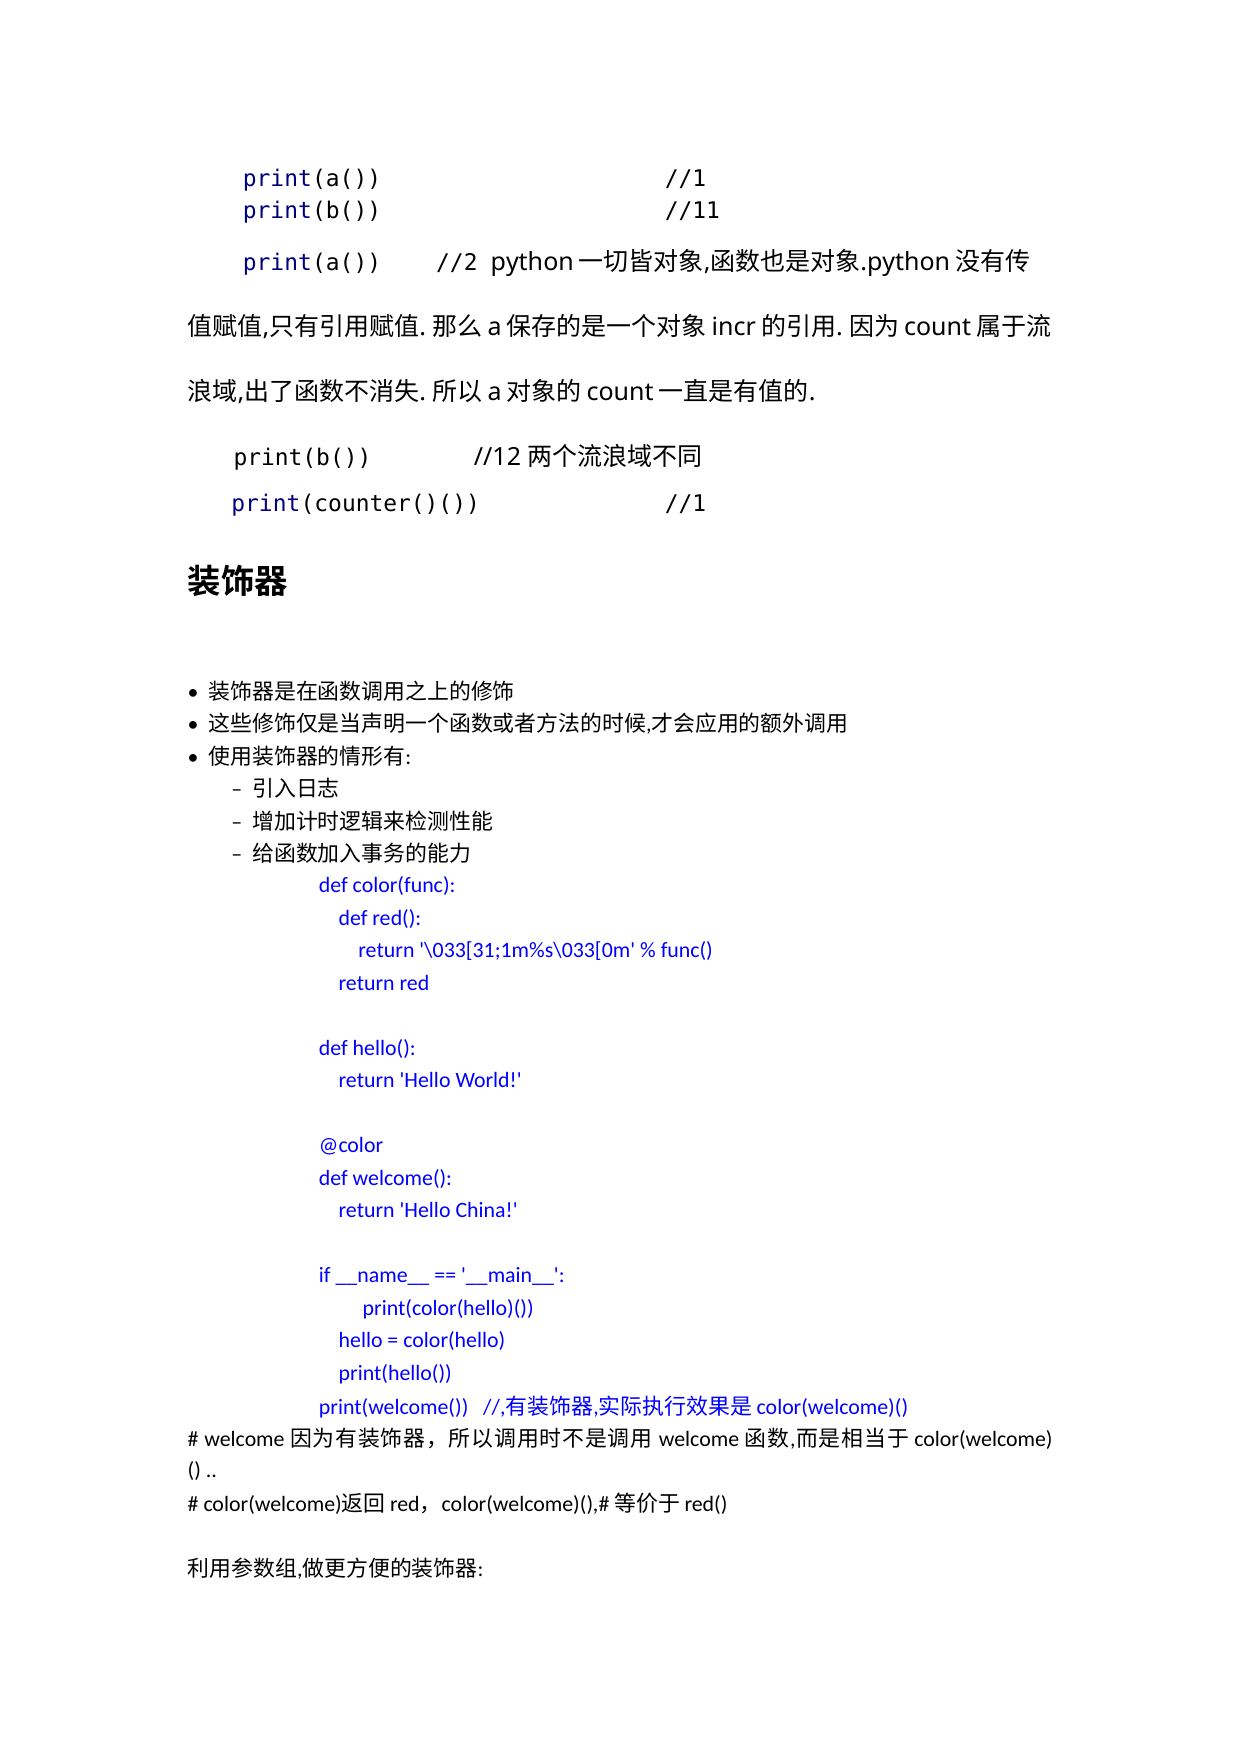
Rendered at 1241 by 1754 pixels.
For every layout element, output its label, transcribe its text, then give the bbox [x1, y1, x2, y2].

text return 'Hello World!' [275, 1063, 1053, 1096]
text • 这些修饰仅是当声明一个函数或者方法的时候,才会应用的额外调用 [187, 706, 1053, 738]
text def hello(): [275, 1031, 1053, 1063]
text return red [275, 966, 1053, 998]
text – 给函数加入事务的能力 [187, 836, 1053, 868]
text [187, 162, 1053, 422]
text print(hello()) [275, 1356, 1053, 1388]
text return '\033[31;1m%s\033[0m' % func() [275, 933, 1053, 966]
text • 使用装饰器的情形有: [187, 738, 1053, 771]
text print(color(hello)()) [319, 1291, 1053, 1323]
text def welcome(): [275, 1161, 1053, 1193]
subtitle 装饰器 [187, 547, 1053, 612]
text 利用参数组,做更方便的装饰器: [187, 1551, 1053, 1583]
text return 'Hello China!' [275, 1193, 1053, 1226]
text @color [275, 1128, 1053, 1161]
text print(welcome()) //,有装饰器,实际执行效果是 color(welcome)() [187, 1388, 1053, 1421]
text – 引入日志 [187, 771, 1053, 803]
text # color(welcome)返回red，color(welcome)(),# 等价于red() [187, 1486, 1053, 1518]
text print(counter()()) //1 [187, 487, 1053, 519]
text hello = color(hello) [275, 1323, 1053, 1356]
text # welcome因为有装饰器，所以调用时不是调用welcome函数,而是相当于color(welcome)() .. [187, 1421, 1053, 1486]
text def color(func): [275, 868, 1053, 901]
text def red(): [275, 901, 1053, 933]
text – 增加计时逻辑来检测性能 [187, 803, 1053, 836]
text if __name__ == '__main__': [275, 1258, 1053, 1291]
text • 装饰器是在函数调用之上的修饰 [187, 673, 1053, 706]
text print(b()) //12 两个流浪域不同 [187, 422, 1053, 487]
